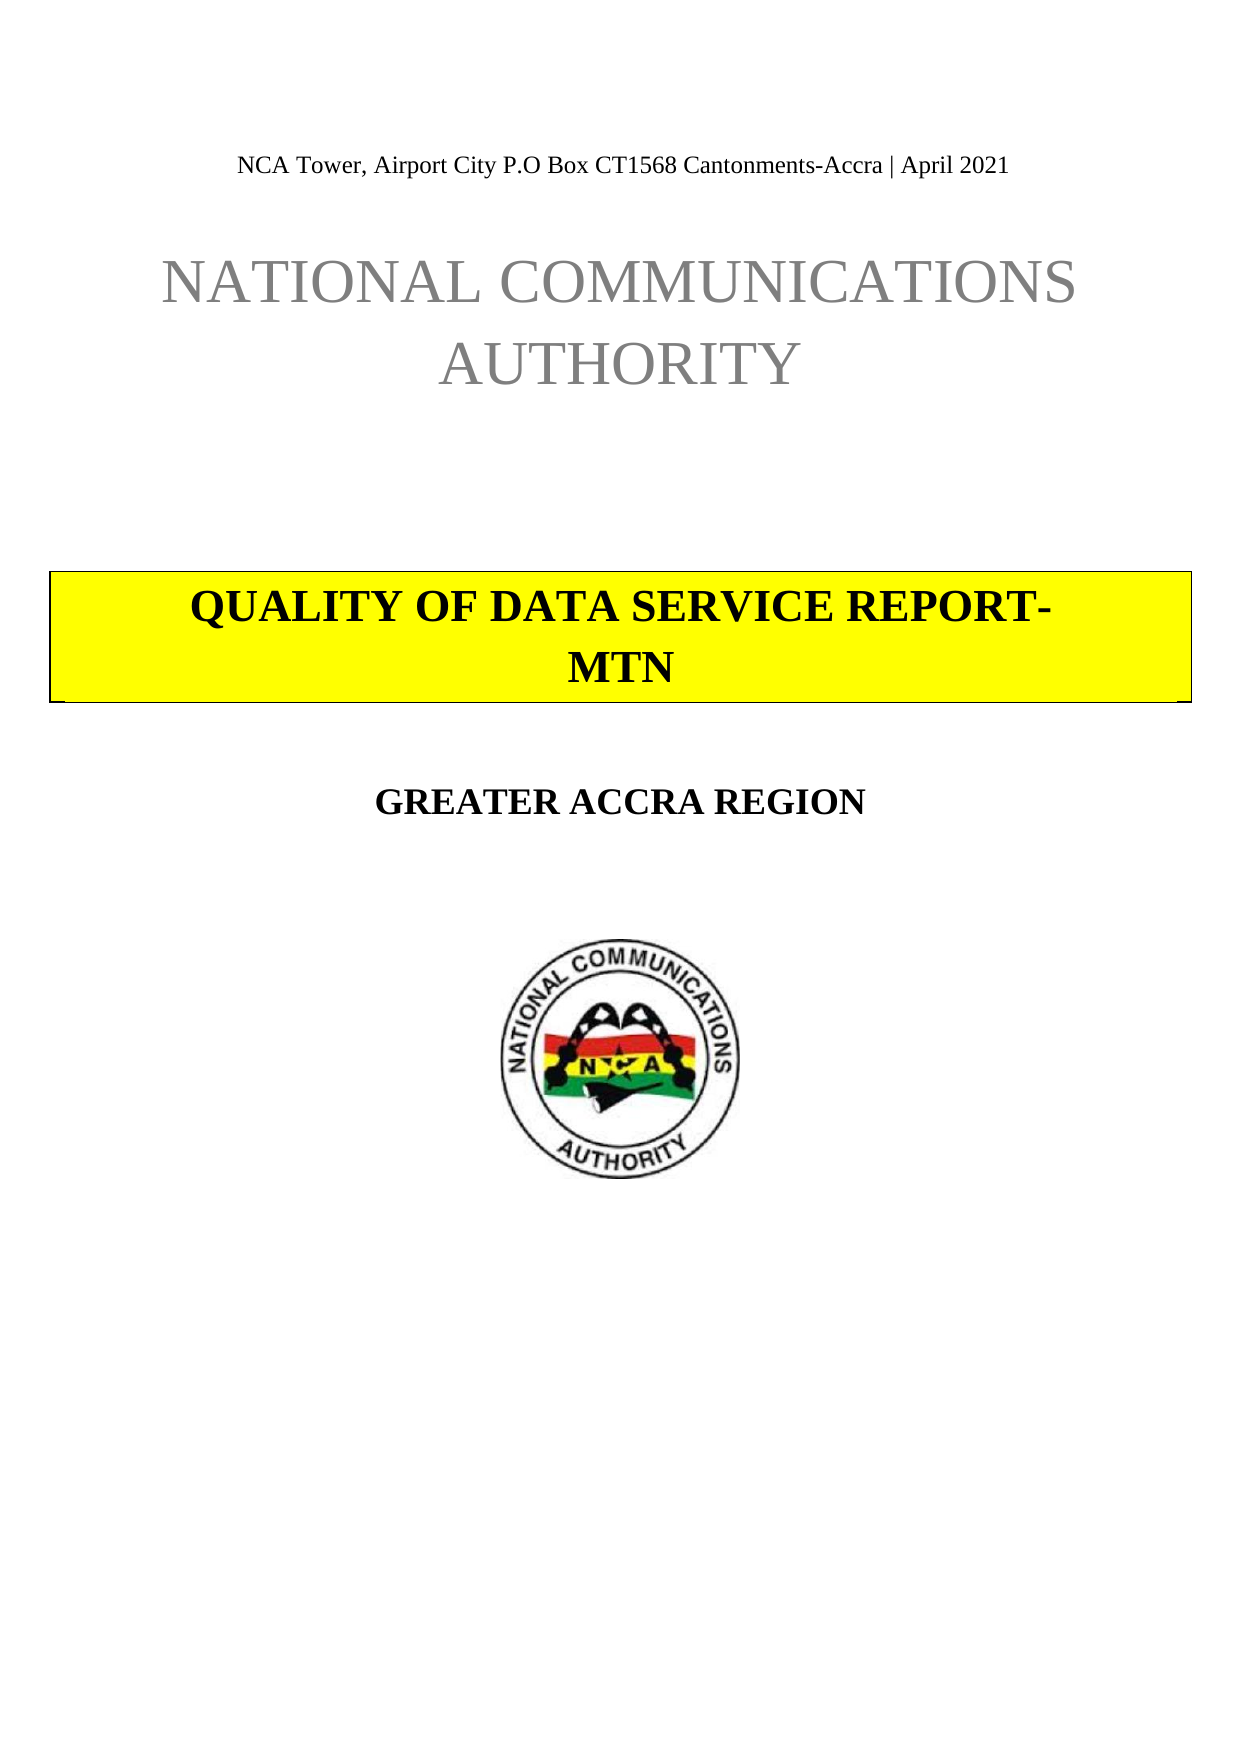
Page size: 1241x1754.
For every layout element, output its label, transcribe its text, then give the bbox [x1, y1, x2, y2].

picture [500, 939, 740, 1179]
text GREATER ACCRA REGION [112, 779, 1128, 822]
text NATIONAL COMMUNICATIONS AUTHORITY [112, 244, 1128, 398]
table_header NCA Tower, Airport City P.O Box CT1568 Cantonments-Accra | April 2021 [139, 150, 1101, 179]
